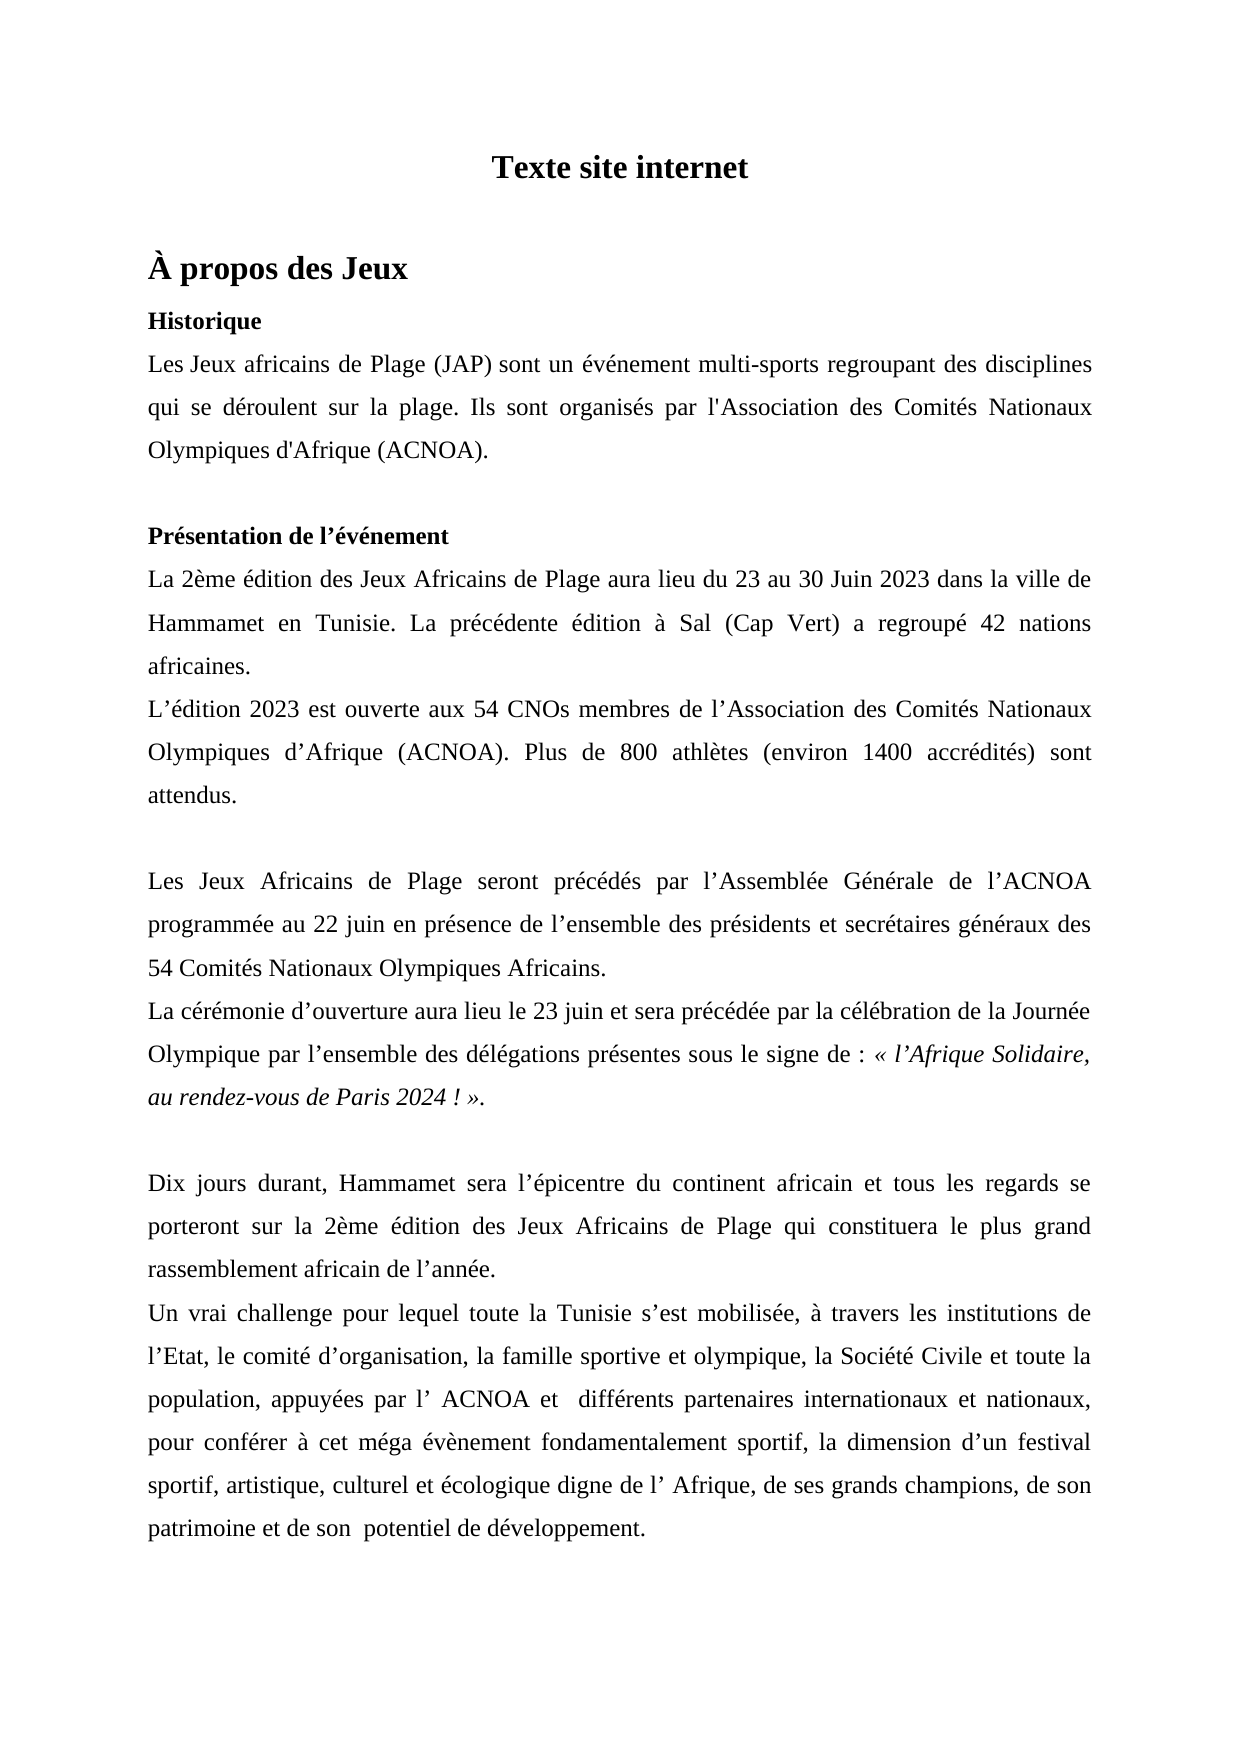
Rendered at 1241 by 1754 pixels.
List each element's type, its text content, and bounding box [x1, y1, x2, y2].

text Présentation de l’événement [148, 521, 1093, 550]
text Les Jeux africains de Plage (JAP) sont un événement multi-sports regroupant des disciplines qui se déroulent sur la plage. Ils sont organisés par l'Association des Comités Nationaux Olympiques d'Afrique (ACNOA). [148, 349, 1093, 464]
text À propos des Jeux [148, 248, 1093, 287]
text La 2ème édition des Jeux Africains de Plage aura lieu du 23 au 30 Juin 2023 dans la ville de Hammamet en Tunisie. La précédente édition à Sal (Cap Vert) a regroupé 42 nations africaines. [148, 564, 1093, 679]
text Un vrai challenge pour lequel toute la Tunisie s’est mobilisée, à travers les institutions de l’Etat, le comité d’organisation, la famille sportive et olympique, la Société Civile et toute la population, appuyées par l’ ACNOA et différents partenaires internationaux et nationaux, pour conférer à cet méga évènement fondamentalement sportif, la dimension d’un festival sportif, artistique, culturel et écologique digne de l’ Afrique, de ses grands champions, de son patrimoine et de son potentiel de développement. [148, 1298, 1093, 1542]
text Texte site internet [148, 148, 1093, 186]
text Historique [148, 306, 1093, 334]
text Dix jours durant, Hammamet sera l’épicentre du continent africain et tous les regards se porteront sur la 2ème édition des Jeux Africains de Plage qui constituera le plus grand rassemblement africain de l’année. [148, 1168, 1093, 1283]
text L’édition 2023 est ouverte aux 54 CNOs membres de l’Association des Comités Nationaux Olympiques d’Afrique (ACNOA). Plus de 800 athlètes (environ 1400 accrédités) sont attendus. [148, 694, 1093, 809]
text Les Jeux Africains de Plage seront précédés par l’Assemblée Générale de l’ACNOA programmée au 22 juin en présence de l’ensemble des présidents et secrétaires généraux des 54 Comités Nationaux Olympiques Africains. [148, 866, 1093, 981]
text La cérémonie d’ouverture aura lieu le 23 juin et sera précédée par la célébration de la Journée Olympique par l’ensemble des délégations présentes sous le signe de : « l’Afrique Solidaire, au rendez-vous de Paris 2024 ! ». [148, 996, 1093, 1111]
